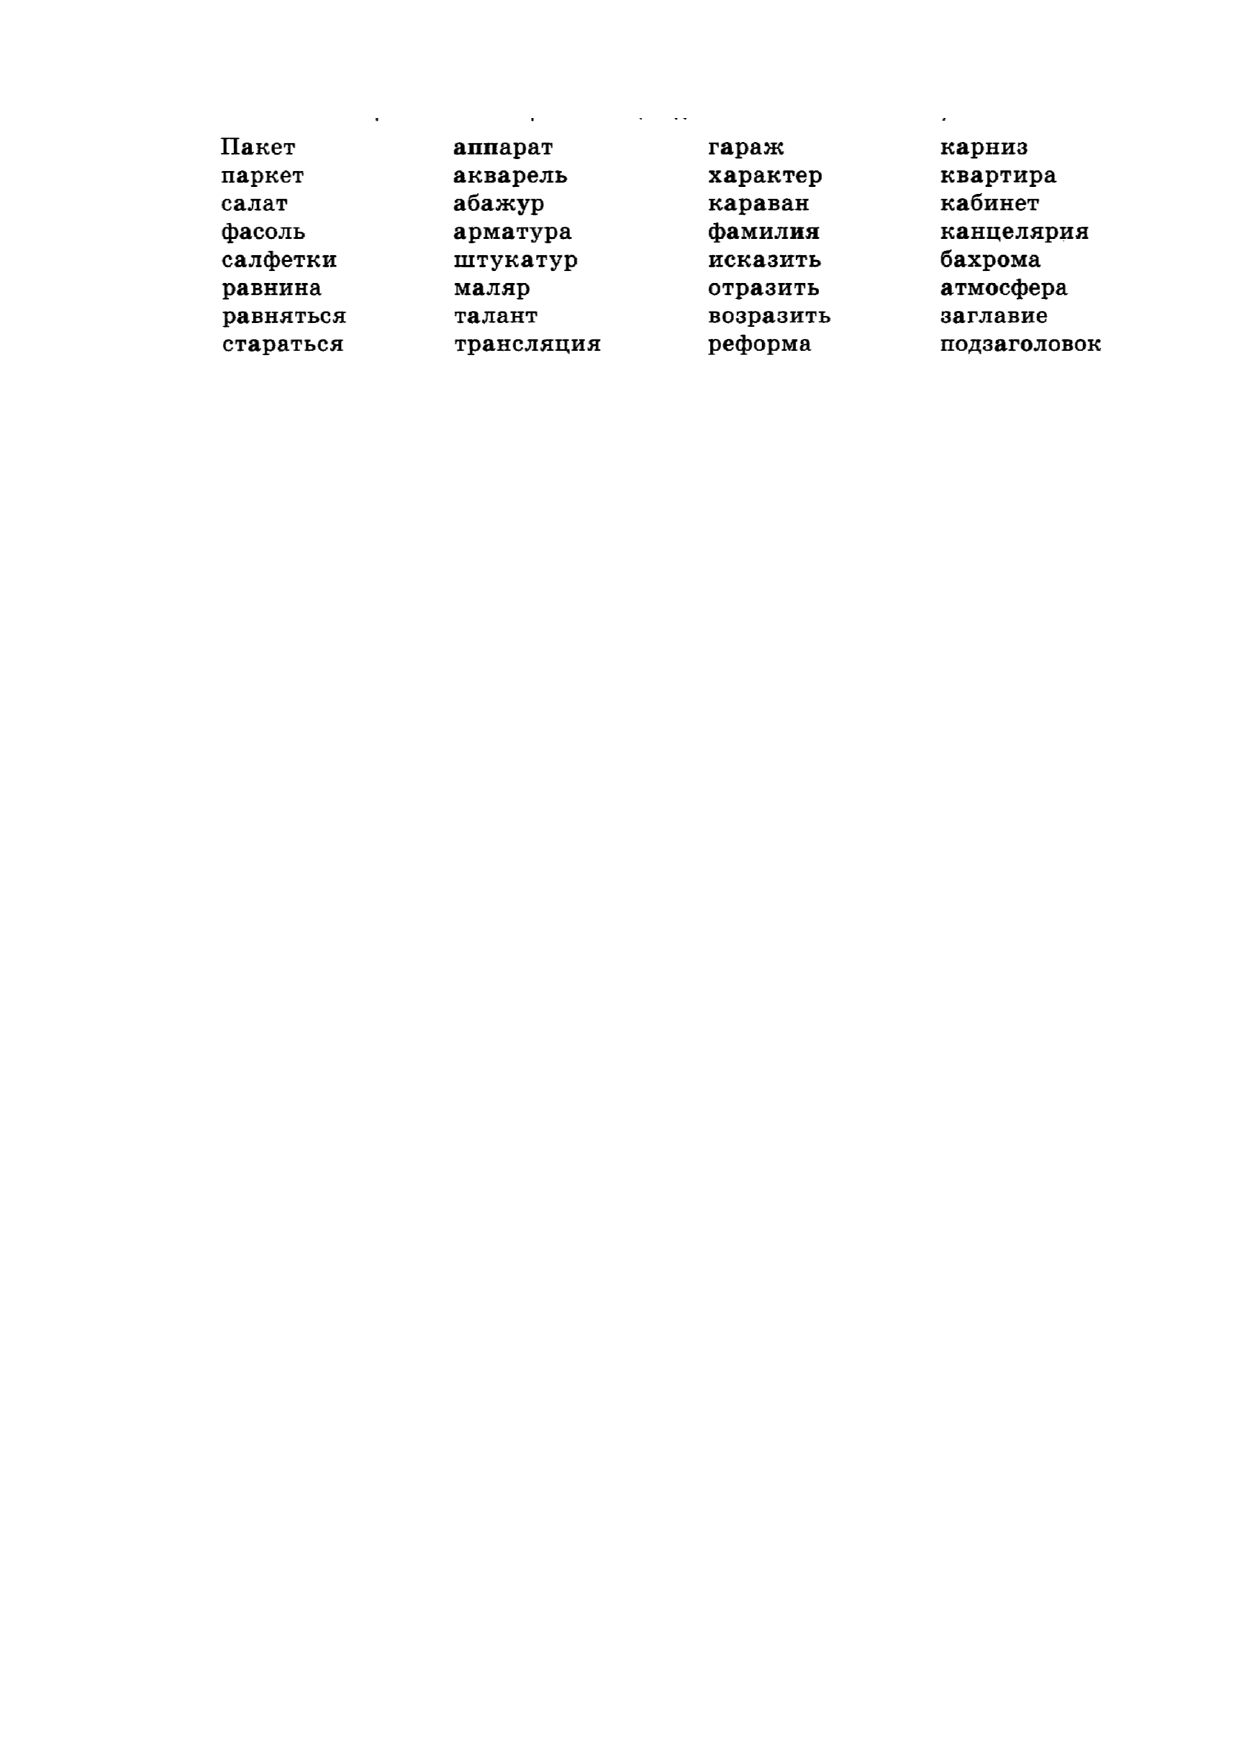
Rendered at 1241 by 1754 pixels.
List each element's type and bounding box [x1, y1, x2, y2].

picture [177, 118, 1152, 391]
